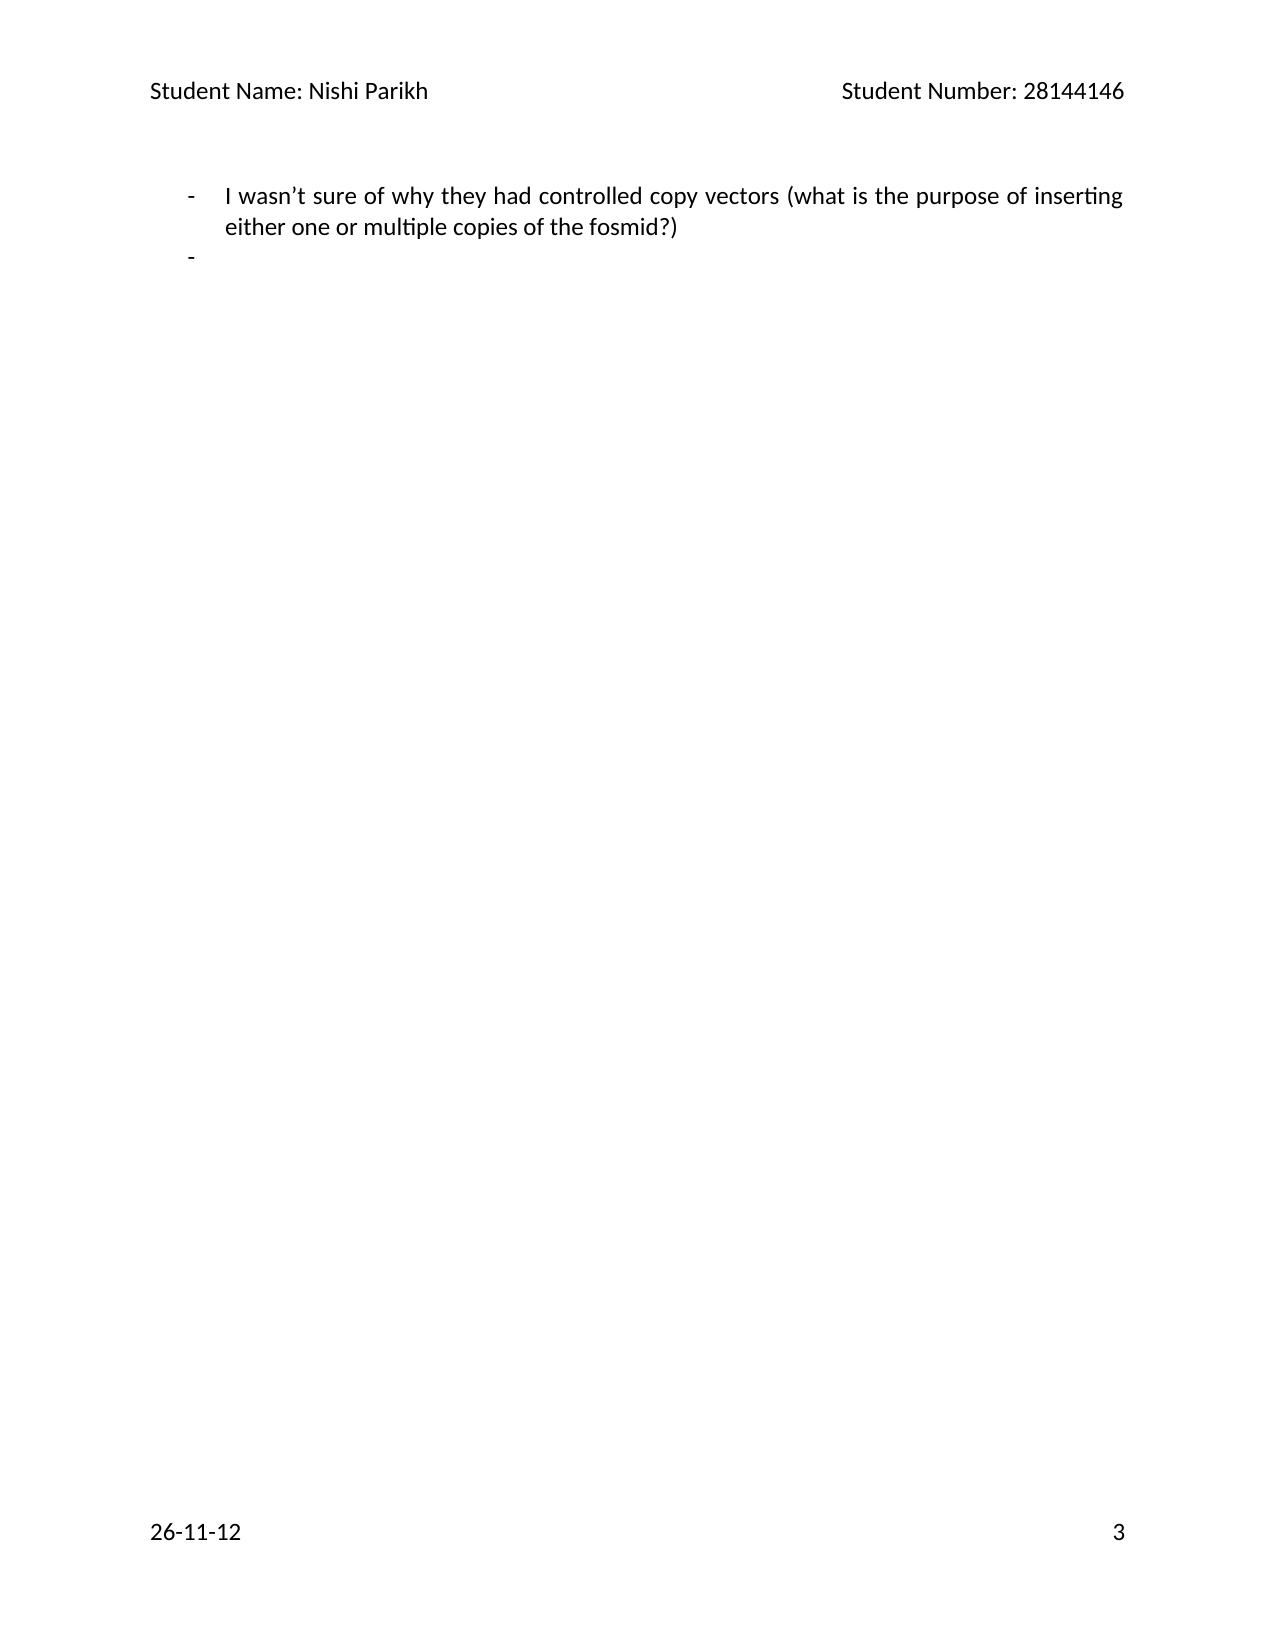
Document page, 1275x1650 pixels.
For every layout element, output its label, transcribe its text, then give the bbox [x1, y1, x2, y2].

list I wasn’t sure of why they had controlled copy vectors (what is the purpose of inserting either one or multiple copies of the fosmid?) [187, 181, 1125, 242]
